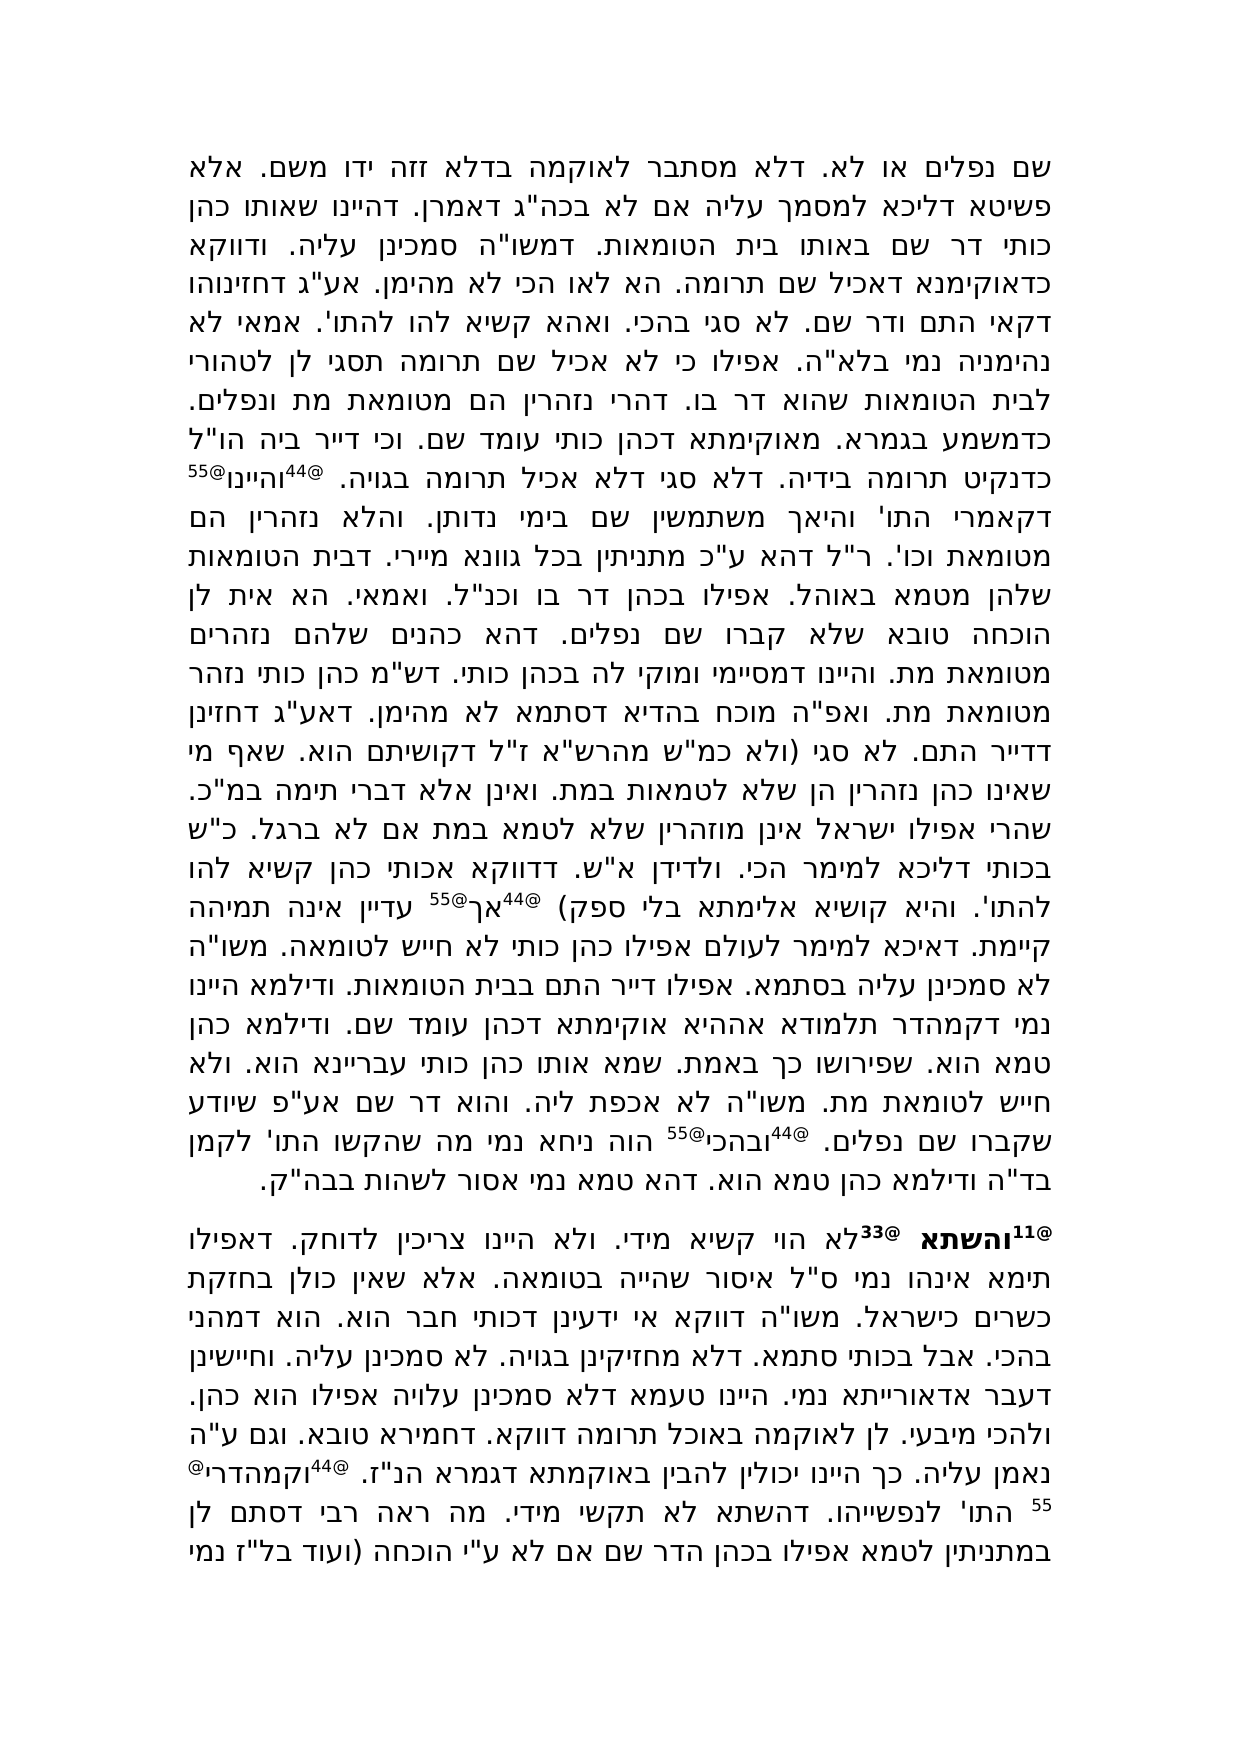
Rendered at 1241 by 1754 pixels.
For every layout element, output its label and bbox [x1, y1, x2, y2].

text [187, 1223, 1053, 1568]
text [187, 150, 1053, 1197]
